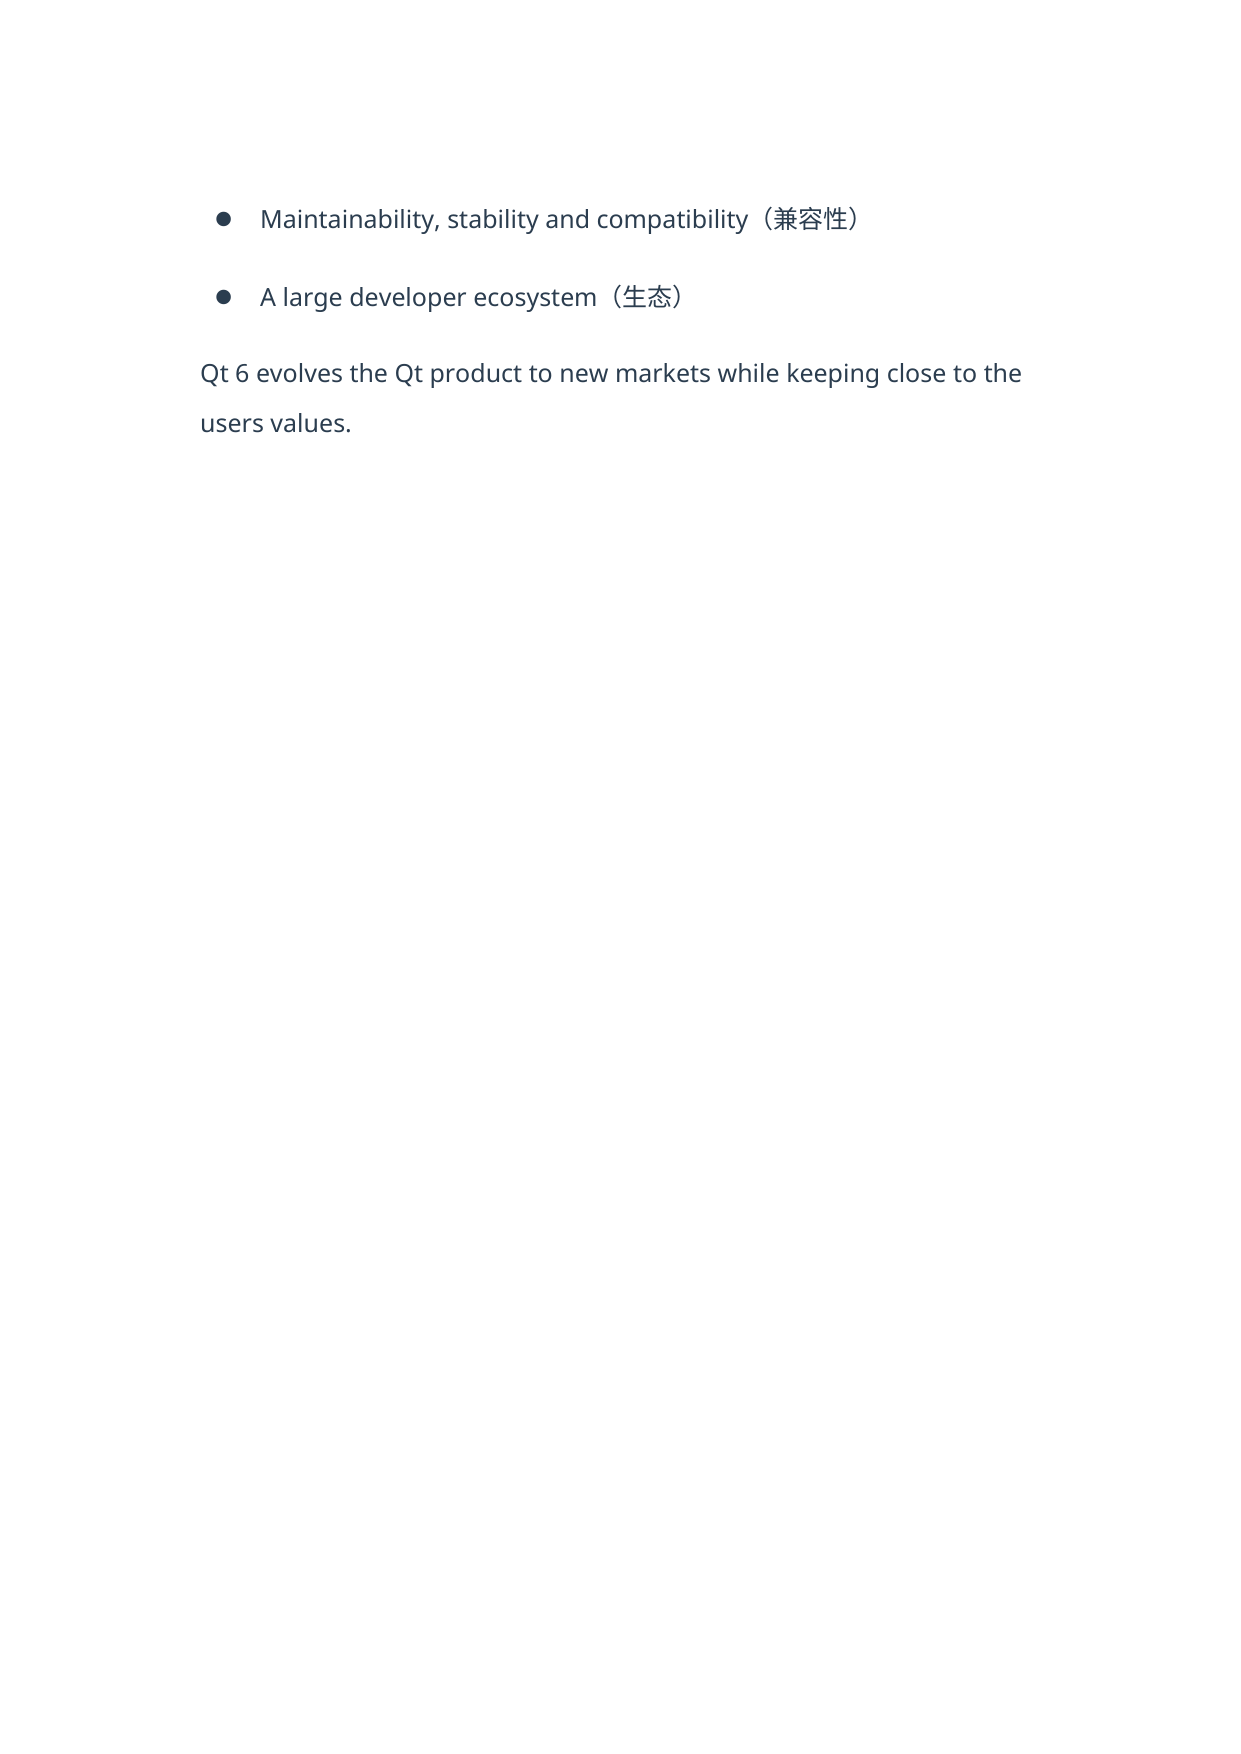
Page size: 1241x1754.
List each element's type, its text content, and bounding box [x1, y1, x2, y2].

list Maintainability, stability and compatibility（兼容性） [214, 200, 1027, 236]
list A large developer ecosystem（生态） [214, 278, 1027, 314]
text Qt 6 evolves the Qt product to new markets while keeping close to the users values. [200, 356, 1027, 439]
